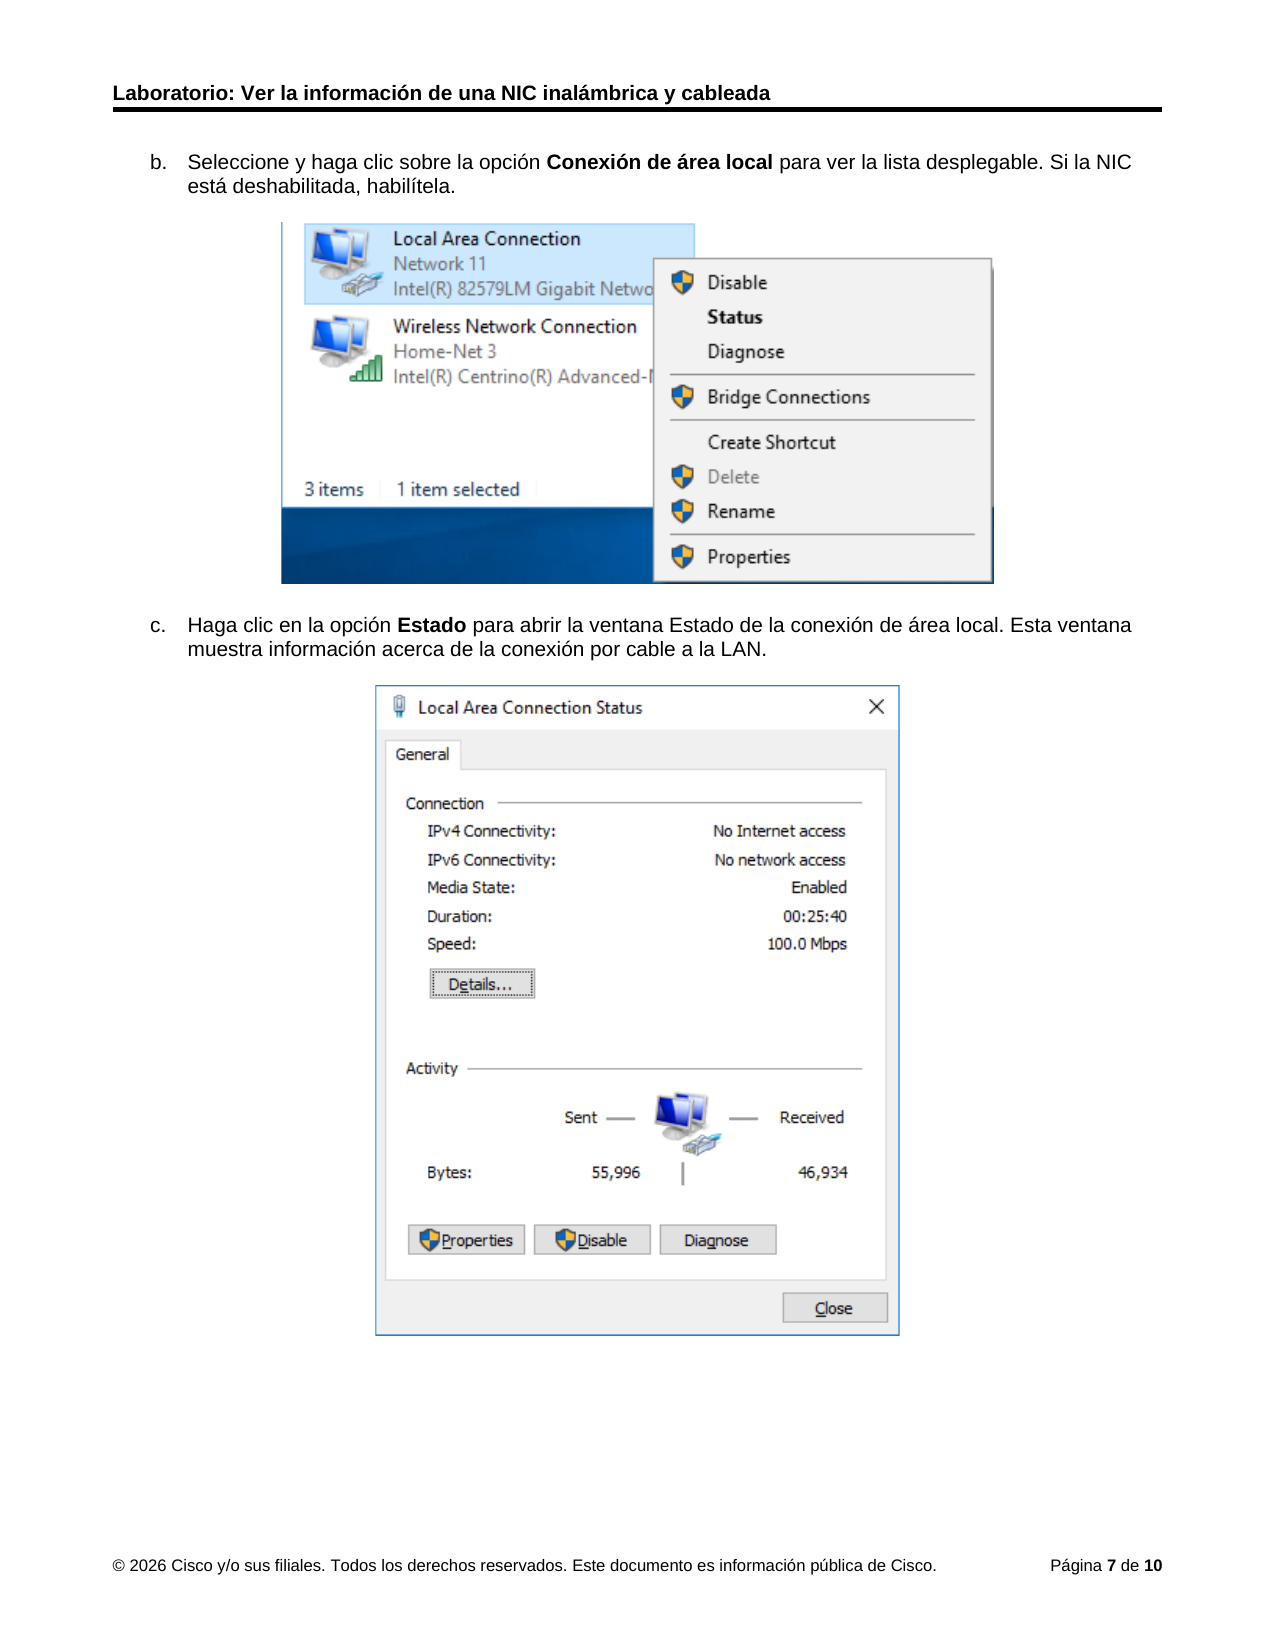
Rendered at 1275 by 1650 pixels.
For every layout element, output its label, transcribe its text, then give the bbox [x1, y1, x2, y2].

list Haga clic en la opción Estado para abrir la ventana Estado de la conexión de área local. Esta ventana muestra información acerca de la conexión por cable a la LAN. [150, 613, 1162, 661]
picture [281, 222, 994, 584]
picture [375, 685, 900, 1336]
list Seleccione y haga clic sobre la opción Conexión de área local para ver la lista desplegable. Si la NIC está deshabilitada, habilítela. [150, 150, 1162, 198]
